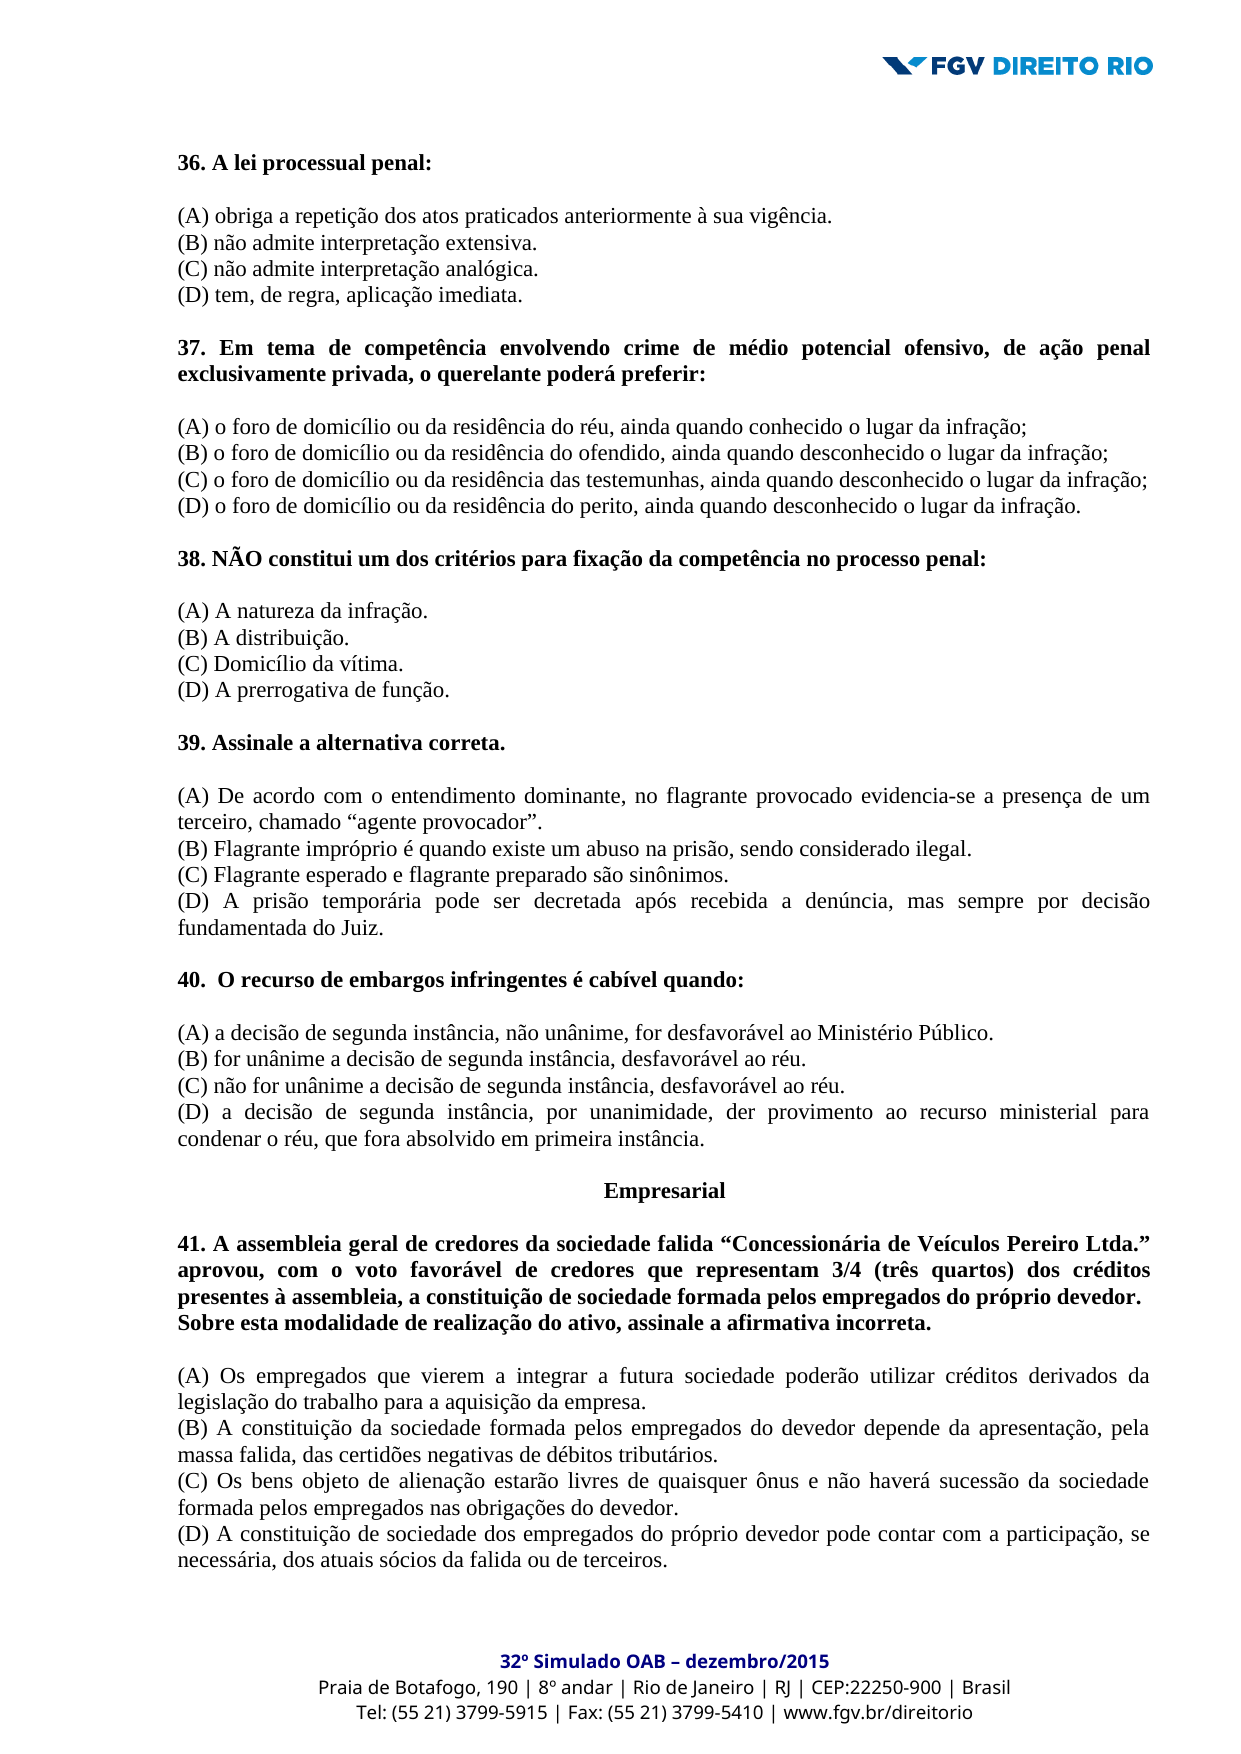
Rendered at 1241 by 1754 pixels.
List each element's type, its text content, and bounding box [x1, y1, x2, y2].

text 41. A assembleia geral de credores da sociedade falida “Concessionária de Veículos Pereiro Ltda.” aprovou, com o voto favorável de credores que representam 3/4 (três quartos) dos créditos presentes à assembleia, a constituição de sociedade formada pelos empregados do próprio devedor. [177, 1230, 1152, 1309]
text (A) o foro de domicílio ou da residência do réu, ainda quando conhecido o lugar da infração; [177, 413, 1152, 439]
text 39. Assinale a alternativa correta. [177, 729, 1152, 756]
text 38. NÃO constitui um dos critérios para fixação da competência no processo penal: [177, 545, 1152, 571]
text (C) Domicílio da vítima. [177, 650, 1152, 677]
text (D) A constituição de sociedade dos empregados do próprio devedor pode contar com a participação, se necessária, dos atuais sócios da falida ou de terceiros. [177, 1520, 1152, 1573]
text (B) Flagrante impróprio é quando existe um abuso na prisão, sendo considerado ilegal. [177, 835, 1152, 861]
text (C) não for unânime a decisão de segunda instância, desfavorável ao réu. [177, 1072, 1152, 1098]
text (A) Os empregados que vierem a integrar a futura sociedade poderão utilizar créditos derivados da legislação do trabalho para a aquisição da empresa. [177, 1362, 1152, 1414]
text (B) A distribuição. [177, 624, 1152, 650]
text (B) A constituição da sociedade formada pelos empregados do devedor depende da apresentação, pela massa falida, das certidões negativas de débitos tributários. [177, 1414, 1152, 1467]
picture [858, 44, 1176, 90]
text (A) De acordo com o entendimento dominante, no flagrante provocado evidencia-se a presença de um terceiro, chamado “agente provocador”. [177, 782, 1152, 835]
text (B) for unânime a decisão de segunda instância, desfavorável ao réu. [177, 1046, 1152, 1072]
text (D) a decisão de segunda instância, por unanimidade, der provimento ao recurso ministerial para condenar o réu, que fora absolvido em primeira instância. [177, 1098, 1152, 1151]
text (C) Os bens objeto de alienação estarão livres de quaisquer ônus e não haverá sucessão da sociedade formada pelos empregados nas obrigações do devedor. [177, 1467, 1152, 1520]
text (B) não admite interpretação extensiva. [177, 228, 1152, 255]
text (C) o foro de domicílio ou da residência das testemunhas, ainda quando desconhecido o lugar da infração; [177, 466, 1152, 492]
text (A) A natureza da infração. [177, 597, 1152, 624]
text (C) Flagrante esperado e flagrante preparado são sinônimos. [177, 861, 1152, 887]
text (C) não admite interpretação analógica. [177, 255, 1152, 281]
text (D) A prerrogativa de função. [177, 677, 1152, 703]
text 37. Em tema de competência envolvendo crime de médio potencial ofensivo, de ação penal exclusivamente privada, o querelante poderá preferir: [177, 334, 1152, 387]
text Sobre esta modalidade de realização do ativo, assinale a afirmativa incorreta. [177, 1309, 1152, 1335]
text Empresarial [177, 1177, 1152, 1204]
text 36. A lei processual penal: [177, 149, 1152, 176]
text (A) a decisão de segunda instância, não unânime, for desfavorável ao Ministério Público. [177, 1019, 1152, 1046]
text (D) A prisão temporária pode ser decretada após recebida a denúncia, mas sempre por decisão fundamentada do Juiz. [177, 887, 1152, 940]
text (D) tem, de regra, aplicação imediata. [177, 281, 1152, 308]
text (A) obriga a repetição dos atos praticados anteriormente à sua vigência. [177, 202, 1152, 228]
text 40. O recurso de embargos infringentes é cabível quando: [177, 966, 1152, 993]
text (B) o foro de domicílio ou da residência do ofendido, ainda quando desconhecido o lugar da infração; [177, 439, 1152, 466]
text (D) o foro de domicílio ou da residência do perito, ainda quando desconhecido o lugar da infração. [177, 492, 1152, 518]
